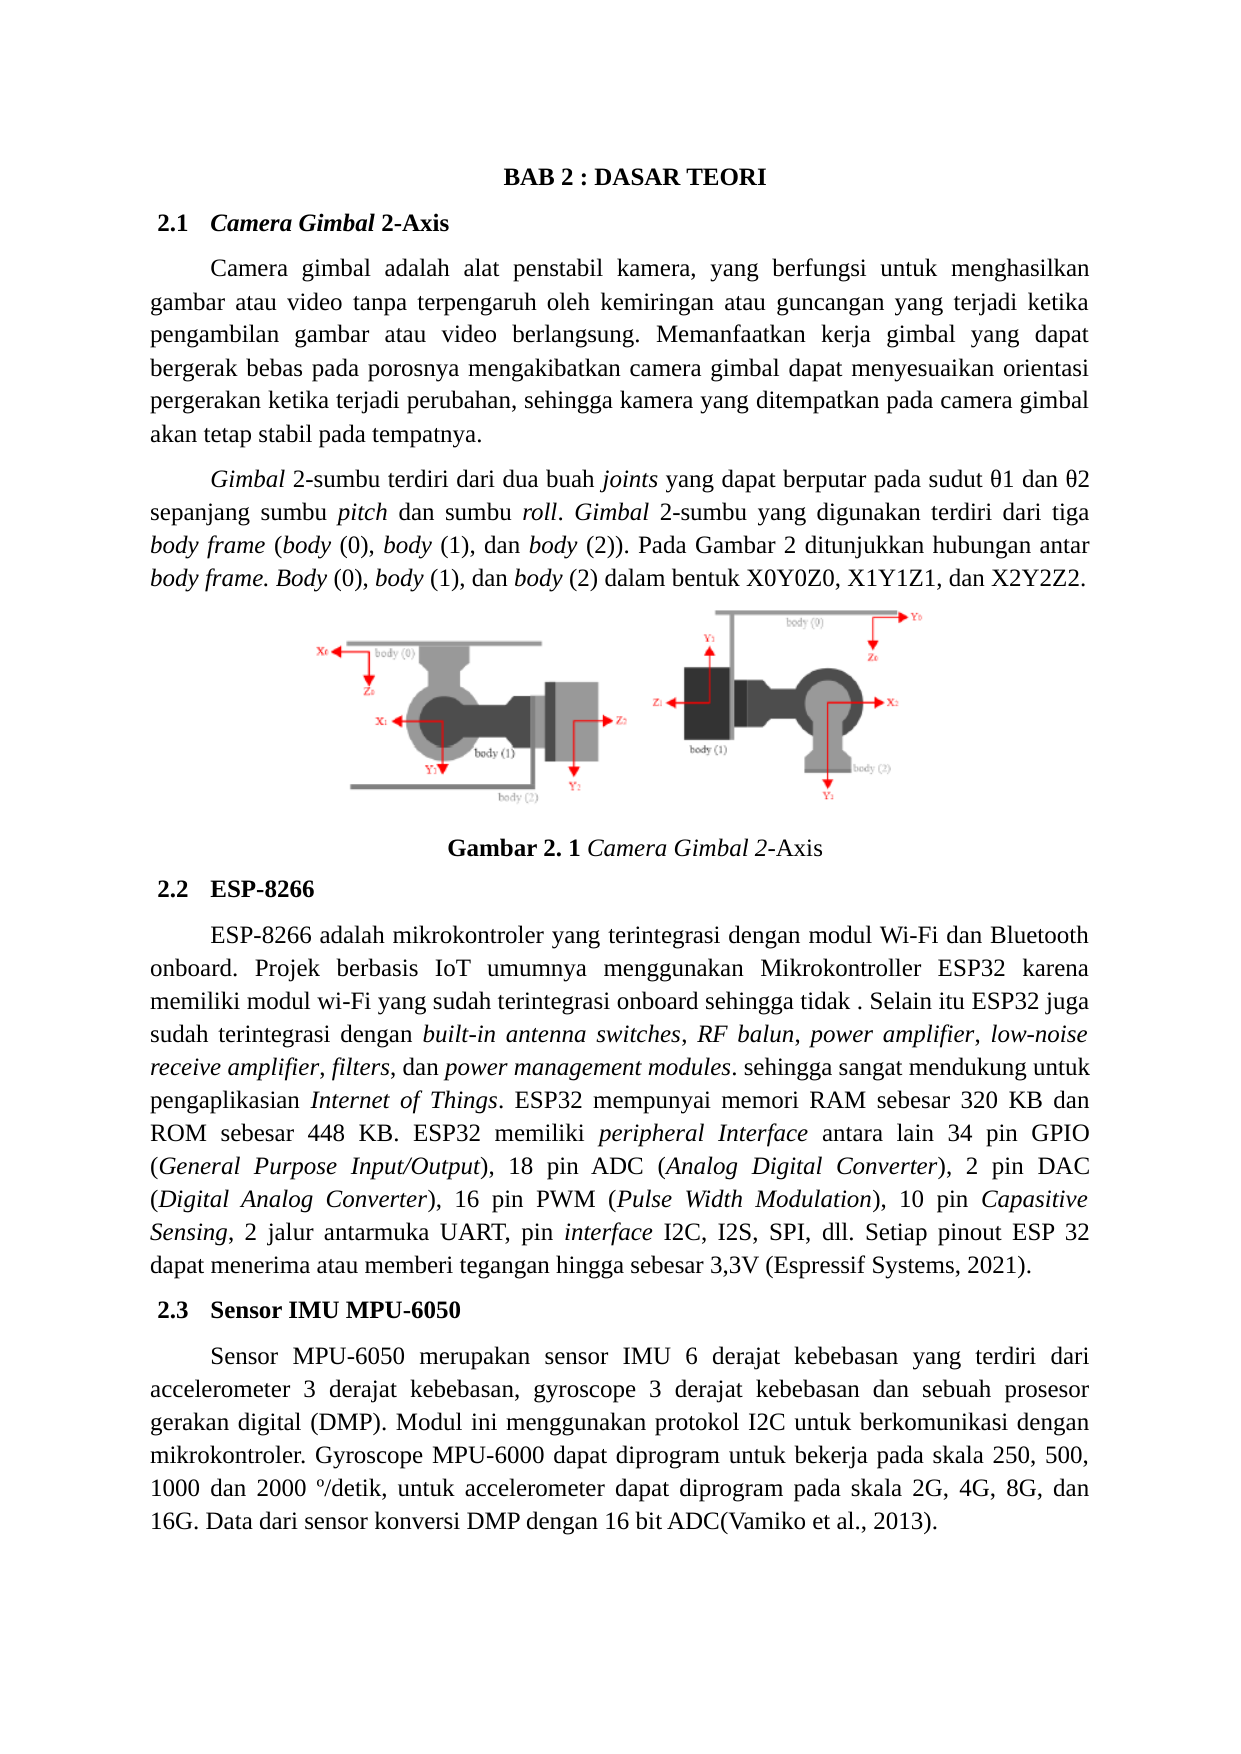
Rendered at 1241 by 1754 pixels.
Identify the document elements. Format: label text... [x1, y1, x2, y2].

subtitle Camera Gimbal 2-Axis [157, 208, 1090, 237]
subtitle BAB 2 : DASAR TEORI [150, 162, 1090, 191]
picture [310, 608, 931, 817]
text Sensor MPU-6050 merupakan sensor IMU 6 derajat kebebasan yang terdiri dari accelerometer 3 derajat kebebasan, gyroscope 3 derajat kebebasan dan sebuah prosesor gerakan digital (DMP). Modul ini menggunakan protokol I2C untuk berkomunikasi dengan mikrokontroler. Gyroscope MPU-6000 dapat diprogram untuk bekerja pada skala 250, 500, 1000 dan 2000 º/detik, untuk accelerometer dapat diprogram pada skala 2G, 4G, 8G, dan 16G. Data dari sensor konversi DMP dengan 16 bit ADC(Vamiko et al., 2013). [150, 1341, 1090, 1535]
text ESP-8266 adalah mikrokontroler yang terintegrasi dengan modul Wi-Fi dan Bluetooth onboard. Projek berbasis IoT umumnya menggunakan Mikrokontroller ESP32 karena memiliki modul wi-Fi yang sudah terintegrasi onboard sehingga tidak . Selain itu ESP32 juga sudah terintegrasi dengan built-in antenna switches, RF balun, power amplifier, low-noise receive amplifier, filters, dan power management modules. sehingga sangat mendukung untuk pengaplikasian Internet of Things. ESP32 mempunyai memori RAM sebesar 320 KB dan ROM sebesar 448 KB. ESP32 memiliki peripheral Interface antara lain 34 pin GPIO (General Purpose Input/Output), 18 pin ADC (Analog Digital Converter), 2 pin DAC (Digital Analog Converter), 16 pin PWM (Pulse Width Modulation), 10 pin Capasitive Sensing, 2 jalur antarmuka UART, pin interface I2C, I2S, SPI, dll. Setiap pinout ESP 32 dapat menerima atau memberi tegangan hingga sebesar 3,3V (Espressif Systems, 2021). [150, 920, 1090, 1279]
text Gambar 2. 1 Camera Gimbal 2-Axis [150, 833, 1090, 862]
text Camera gimbal adalah alat penstabil kamera, yang berfungsi untuk menghasilkan gambar atau video tanpa terpengaruh oleh kemiringan atau guncangan yang terjadi ketika pengambilan gambar atau video berlangsung. Memanfaatkan kerja gimbal yang dapat bergerak bebas pada porosnya mengakibatkan camera gimbal dapat menyesuaikan orientasi pergerakan ketika terjadi perubahan, sehingga kamera yang ditempatkan pada camera gimbal akan tetap stabil pada tempatnya. [150, 253, 1090, 447]
subtitle ESP-8266 [157, 874, 1090, 903]
text Gimbal 2-sumbu terdiri dari dua buah joints yang dapat berputar pada sudut θ1 dan θ2 sepanjang sumbu pitch dan sumbu roll. Gimbal 2-sumbu yang digunakan terdiri dari tiga body frame (body (0), body (1), dan body (2)). Pada Gambar 2 ditunjukkan hubungan antar body frame. Body (0), body (1), dan body (2) dalam bentuk X0Y0Z0, X1Y1Z1, dan X2Y2Z2. [150, 464, 1090, 592]
subtitle Sensor IMU MPU-6050 [157, 1295, 1090, 1324]
